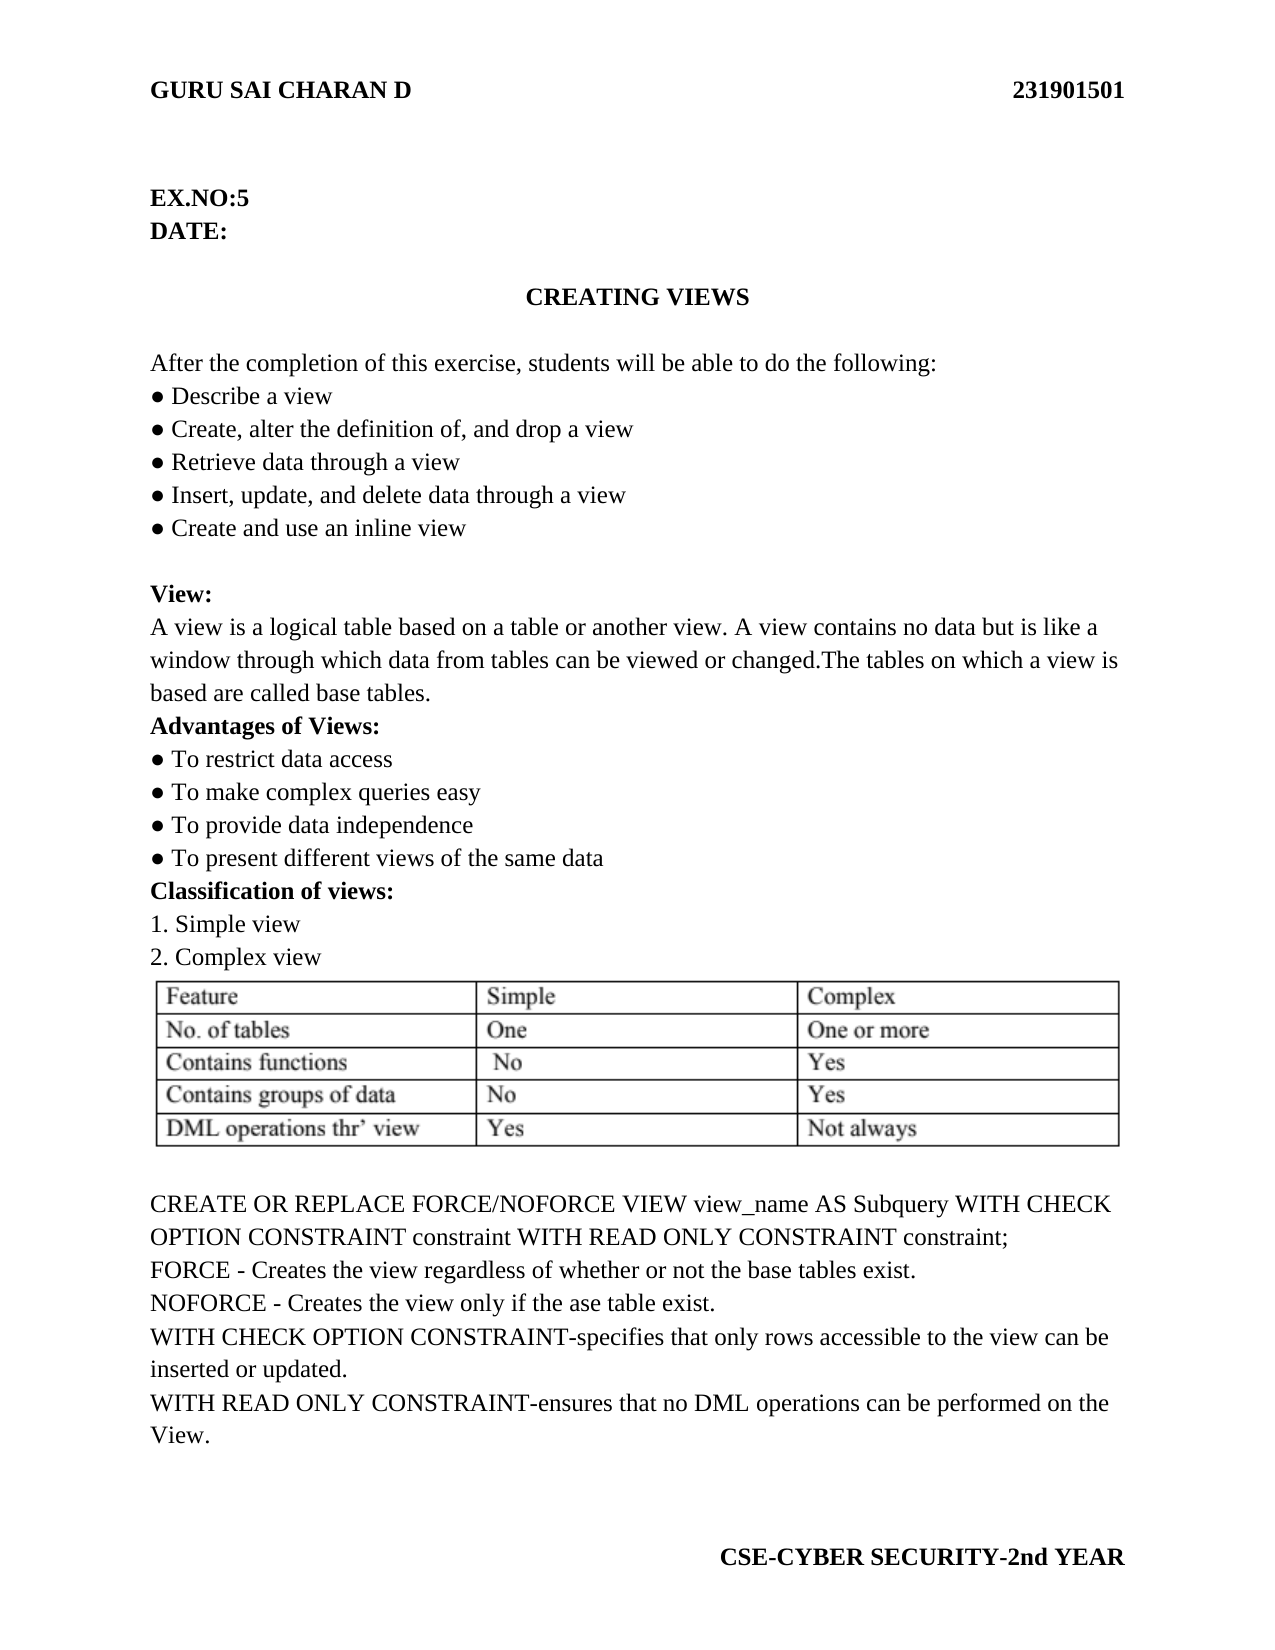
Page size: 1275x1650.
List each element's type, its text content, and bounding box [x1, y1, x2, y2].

text View. [150, 1421, 1125, 1449]
text CREATE OR REPLACE FORCE/NOFORCE VIEW view_name AS Subquery WITH CHECK [150, 1189, 1125, 1218]
text Classification of views: [150, 876, 1125, 905]
text View: [150, 579, 1125, 608]
text ● To make complex queries easy [150, 777, 1125, 806]
text ● To provide data independence [150, 810, 1125, 839]
text ● Retrieve data through a view [150, 447, 1125, 476]
text Advantages of Views: [150, 711, 1125, 740]
text based are called base tables. [150, 678, 1125, 707]
text window through which data from tables can be viewed or changed.The tables on which a view is [150, 645, 1125, 674]
text ● To present different views of the same data [150, 843, 1125, 872]
text NOFORCE - Creates the view only if the ase table exist. [150, 1288, 1125, 1317]
text After the completion of this exercise, students will be able to do the following: [150, 348, 1125, 377]
text DATE: [150, 216, 1125, 245]
text WITH READ ONLY CONSTRAINT-ensures that no DML operations can be performed on the [150, 1388, 1125, 1416]
text 1. Simple view [150, 909, 1125, 938]
picture [150, 975, 1125, 1153]
text CREATING VIEWS [150, 282, 1125, 311]
text ● Create, alter the definition of, and drop a view [150, 414, 1125, 443]
text ● Create and use an inline view [150, 513, 1125, 542]
text 2. Complex view [150, 942, 1125, 971]
text OPTION CONSTRAINT constraint WITH READ ONLY CONSTRAINT constraint; [150, 1222, 1125, 1251]
text ● Insert, update, and delete data through a view [150, 480, 1125, 509]
text EX.NO:5 [150, 183, 1125, 212]
text ● Describe a view [150, 381, 1125, 410]
text WITH CHECK OPTION CONSTRAINT-specifies that only rows accessible to the view can be [150, 1322, 1125, 1350]
text ● To restrict data access [150, 744, 1125, 773]
text FORCE - Creates the view regardless of whether or not the base tables exist. [150, 1256, 1125, 1284]
text A view is a logical table based on a table or another view. A view contains no data but is like a [150, 612, 1125, 641]
text inserted or updated. [150, 1354, 1125, 1383]
